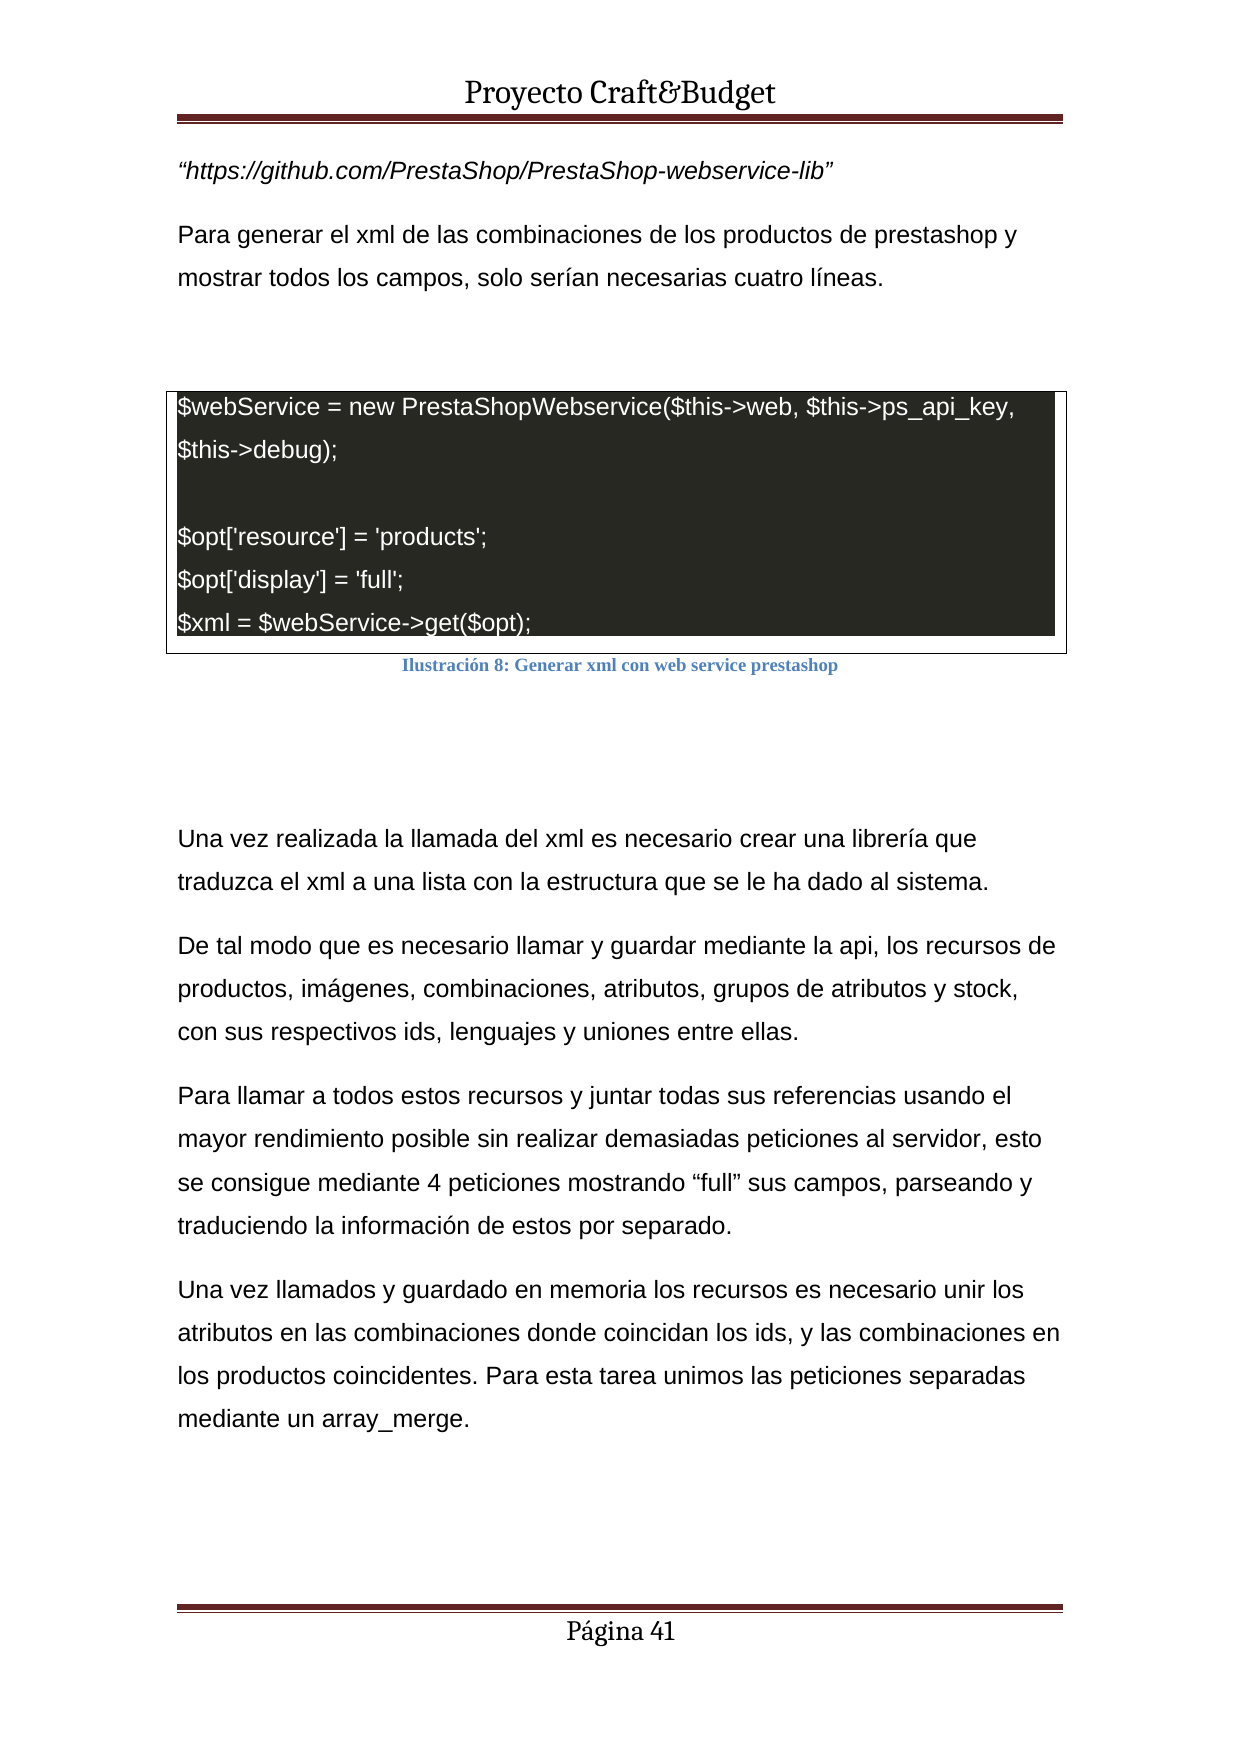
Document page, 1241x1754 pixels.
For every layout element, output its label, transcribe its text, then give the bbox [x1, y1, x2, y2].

text De tal modo que es necesario llamar y guardar mediante la api, los recursos de productos, imágenes, combinaciones, atributos, grupos de atributos y stock, con sus respectivos ids, lenguajes y uniones entre ellas. [177, 931, 1063, 1046]
table_header $webService = new PrestaShopWebservice($this->web, $this->ps_api_key, $this->debug); $opt['resource'] = 'products'; $opt['display'] = 'full'; $xml = $webService->get($opt); [167, 392, 1066, 653]
text “https://github.com/PrestaShop/PrestaShop-webservice-lib” [177, 156, 1063, 185]
text Para llamar a todos estos recursos y juntar todas sus referencias usando el mayor rendimiento posible sin realizar demasiadas peticiones al servidor, esto se consigue mediante 4 peticiones mostrando “full” sus campos, parseando y traduciendo la información de estos por separado. [177, 1081, 1063, 1239]
text Una vez realizada la llamada del xml es necesario crear una librería que traduzca el xml a una lista con la estructura que se le ha dado al sistema. [177, 824, 1063, 896]
text Una vez llamados y guardado en memoria los recursos es necesario unir los atributos en las combinaciones donde coincidan los ids, y las combinaciones en los productos coincidentes. Para esta tarea unimos las peticiones separadas mediante un array_merge. [177, 1274, 1063, 1433]
text Para generar el xml de las combinaciones de los productos de prestashop y mostrar todos los campos, solo serían necesarias cuatro líneas. [177, 220, 1063, 292]
